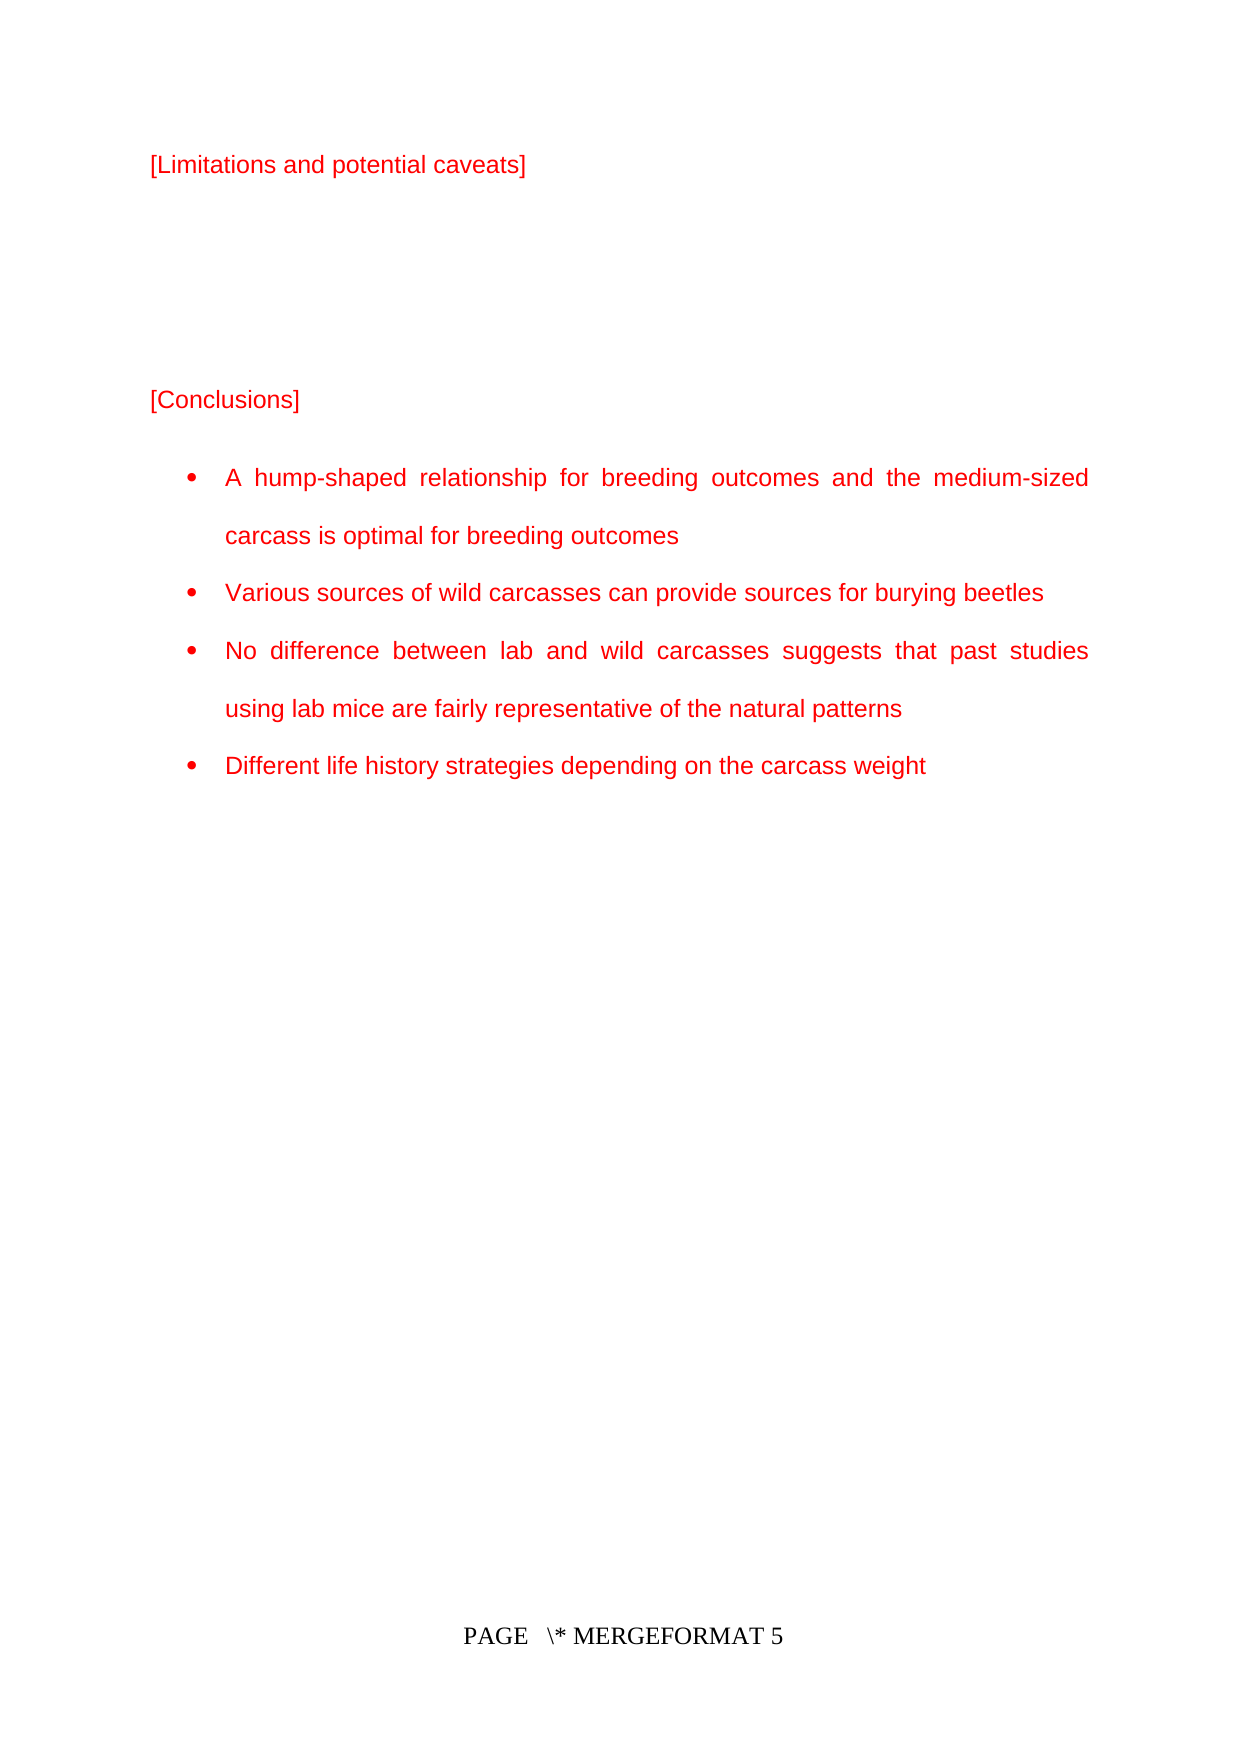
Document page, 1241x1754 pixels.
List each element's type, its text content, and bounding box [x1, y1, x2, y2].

text [Conclusions] [150, 385, 1090, 414]
list Different life history strategies depending on the carcass weight [187, 751, 1090, 780]
list Various sources of wild carcasses can provide sources for burying beetles [187, 578, 1090, 607]
list No difference between lab and wild carcasses suggests that past studies using lab mice are fairly representative of the natural patterns [187, 636, 1090, 722]
list A hump-shaped relationship for breeding outcomes and the medium-sized carcass is optimal for breeding outcomes [187, 463, 1090, 550]
text [Limitations and potential caveats] [150, 150, 1090, 179]
